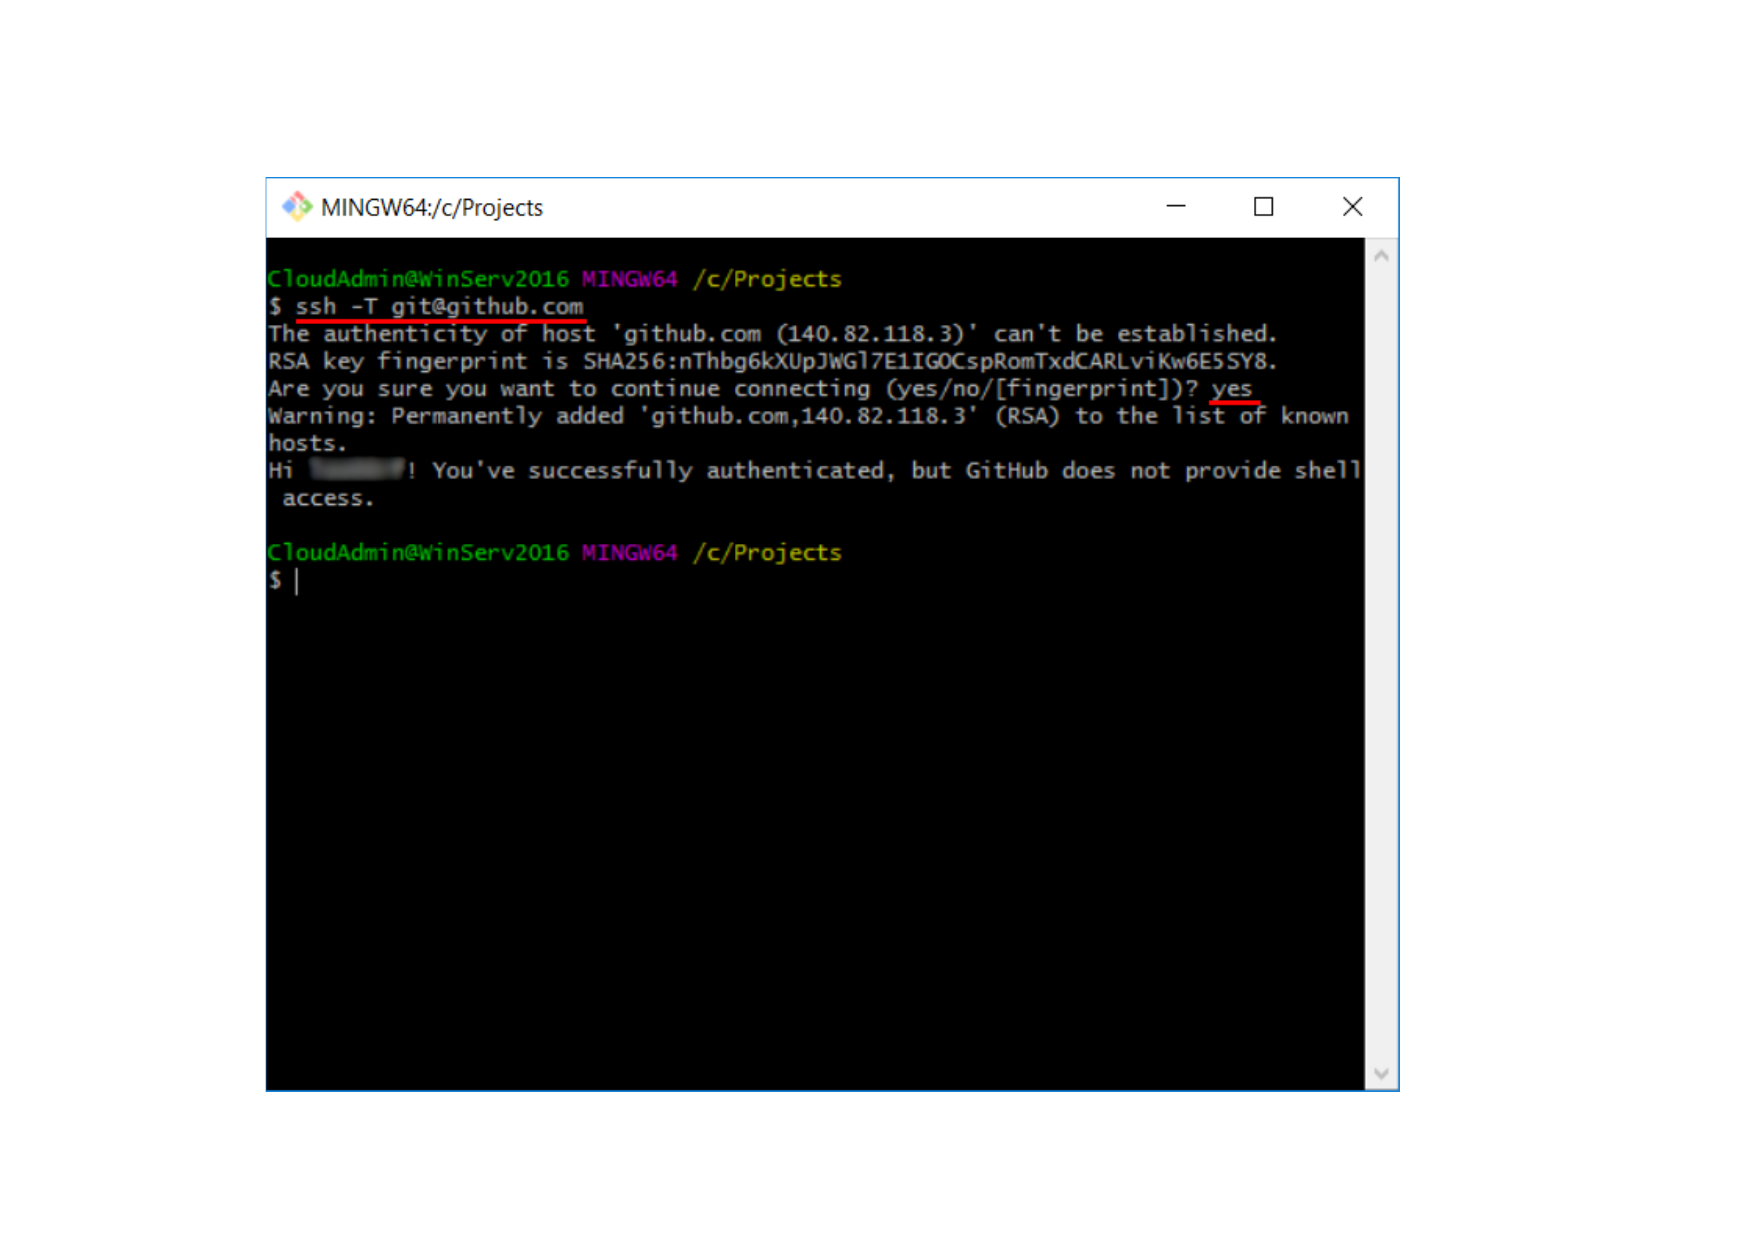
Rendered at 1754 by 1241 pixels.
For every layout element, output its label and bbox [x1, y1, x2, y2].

picture [265, 177, 1400, 1092]
